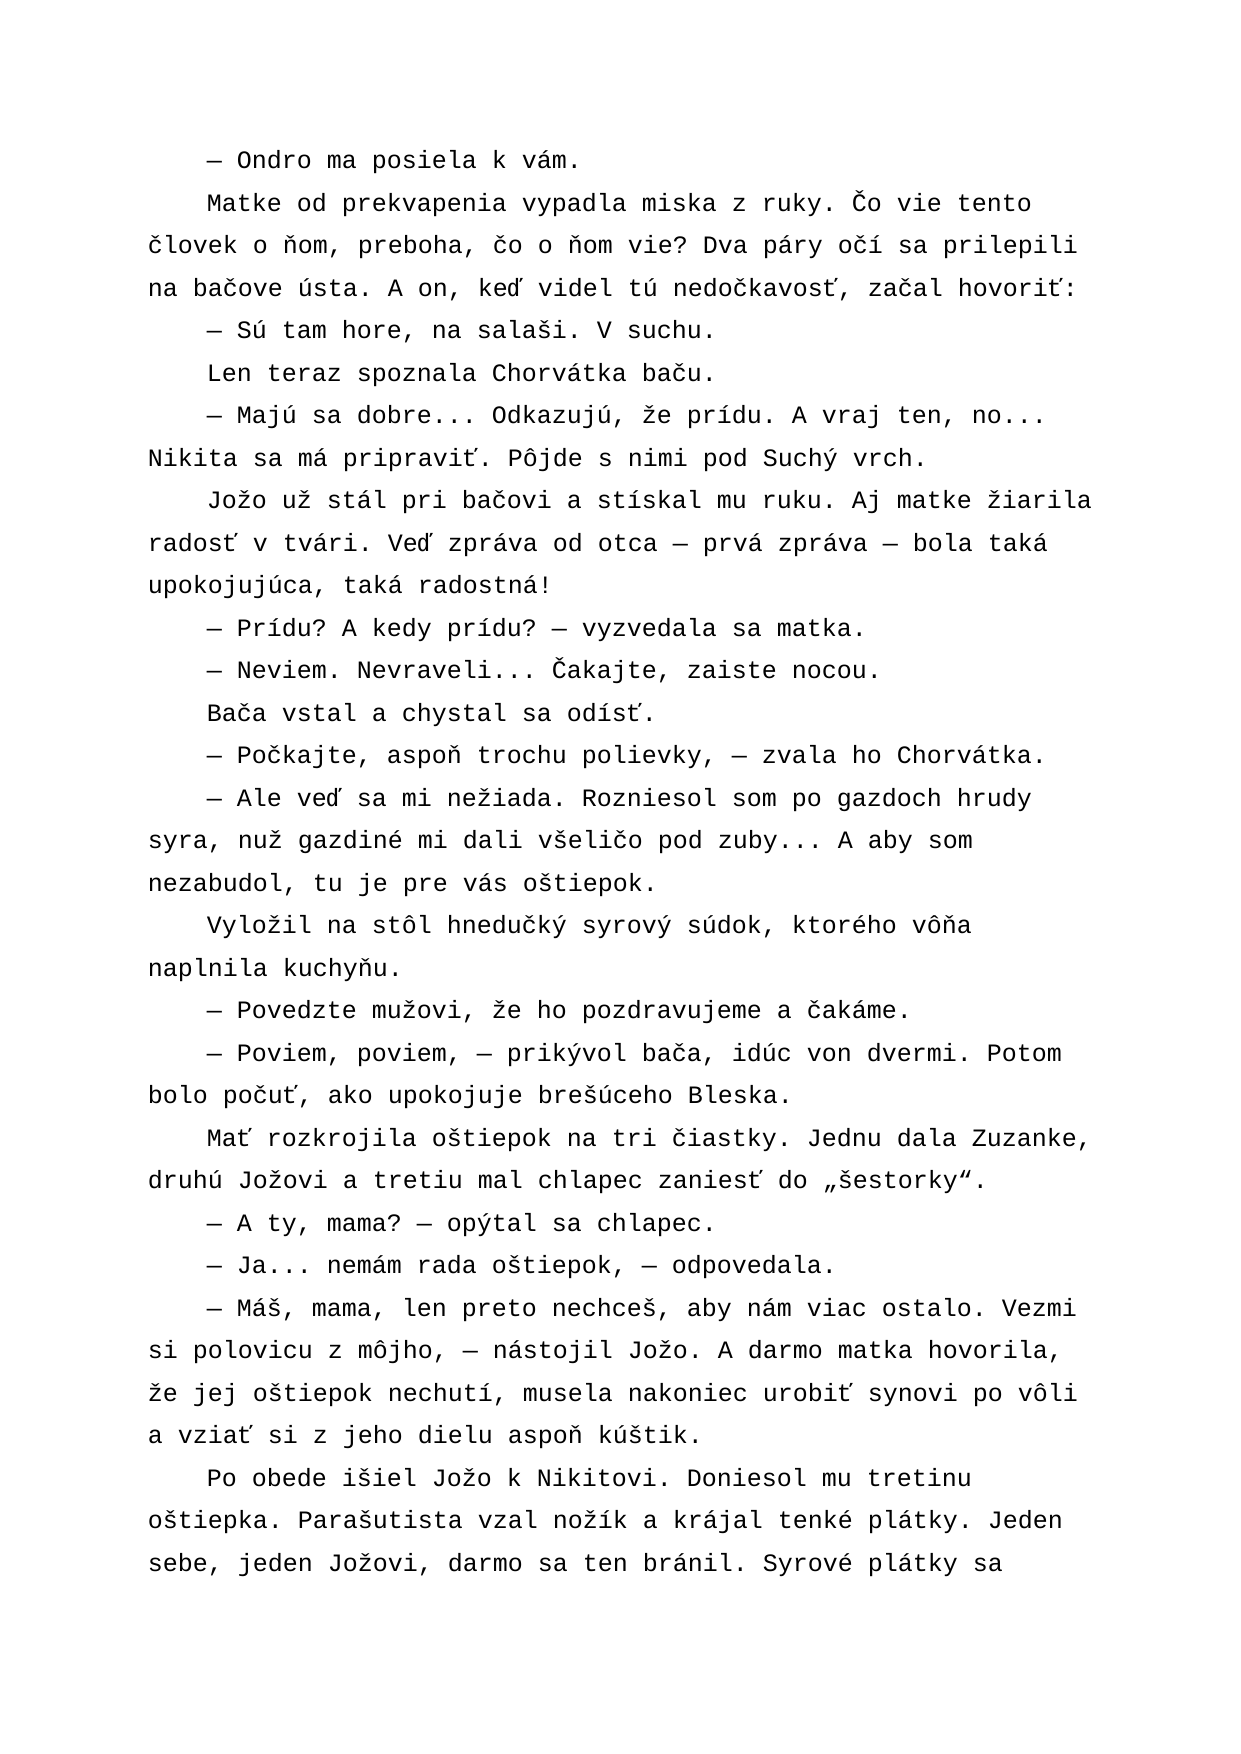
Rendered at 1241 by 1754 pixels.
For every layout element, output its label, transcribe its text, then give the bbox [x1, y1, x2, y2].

text Len teraz spoznala Chorvátka baču. [148, 360, 1093, 388]
text — Ondro ma posiela k vám. [148, 148, 1093, 176]
text — Povedzte mužovi, že ho pozdravujeme a čakáme. [148, 998, 1093, 1026]
text Jožo už stál pri bačovi a stískal mu ruku. Aj matke žiarila radosť v tvári. Veď zpráva od otca — prvá zpráva — bola taká upokojujúca, taká radostná! [148, 488, 1093, 601]
text — Neviem. Nevraveli... Čakajte, zaiste nocou. [148, 658, 1093, 686]
text — Ale veď sa mi nežiada. Rozniesol som po gazdoch hrudy syra, nuž gazdiné mi dali všeličo pod zuby... A aby som nezabudol, tu je pre vás oštiepok. [148, 785, 1093, 898]
text — Majú sa dobre... Odkazujú, že prídu. A vraj ten, no... Nikita sa má pripraviť. Pôjde s nimi pod Suchý vrch. [148, 403, 1093, 473]
text Bača vstal a chystal sa odísť. [148, 700, 1093, 728]
text — A ty, mama? — opýtal sa chlapec. [148, 1210, 1093, 1238]
text Mať rozkrojila oštiepok na tri čiastky. Jednu dala Zuzanke, druhú Jožovi a tretiu mal chlapec zaniesť do „šestorky“. [148, 1125, 1093, 1196]
text Vyložil na stôl hnedučký syrový súdok, ktorého vôňa naplnila kuchyňu. [148, 913, 1093, 983]
text — Sú tam hore, na salaši. V suchu. [148, 318, 1093, 346]
text — Ja... nemám rada oštiepok, — odpovedala. [148, 1253, 1093, 1281]
text — Máš, mama, len preto nechceš, aby nám viac ostalo. Vezmi si polovicu z môjho, — nástojil Jožo. A darmo matka hovorila, že jej oštiepok nechutí, musela nakoniec urobiť synovi po vôli a vziať si z jeho dielu aspoň kúštik. [148, 1295, 1093, 1451]
text — Prídu? A kedy prídu? — vyzvedala sa matka. [148, 615, 1093, 643]
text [148, 1465, 1093, 1578]
text — Počkajte, aspoň trochu polievky, — zvala ho Chorvátka. [148, 743, 1093, 771]
text — Poviem, poviem, — prikývol bača, idúc von dvermi. Potom bolo počuť, ako upokojuje brešúceho Bleska. [148, 1040, 1093, 1111]
text Matke od prekvapenia vypadla miska z ruky. Čo vie tento človek o ňom, preboha, čo o ňom vie? Dva páry očí sa prilepili na bačove ústa. A on, keď videl tú nedočkavosť, začal hovoriť: [148, 190, 1093, 303]
